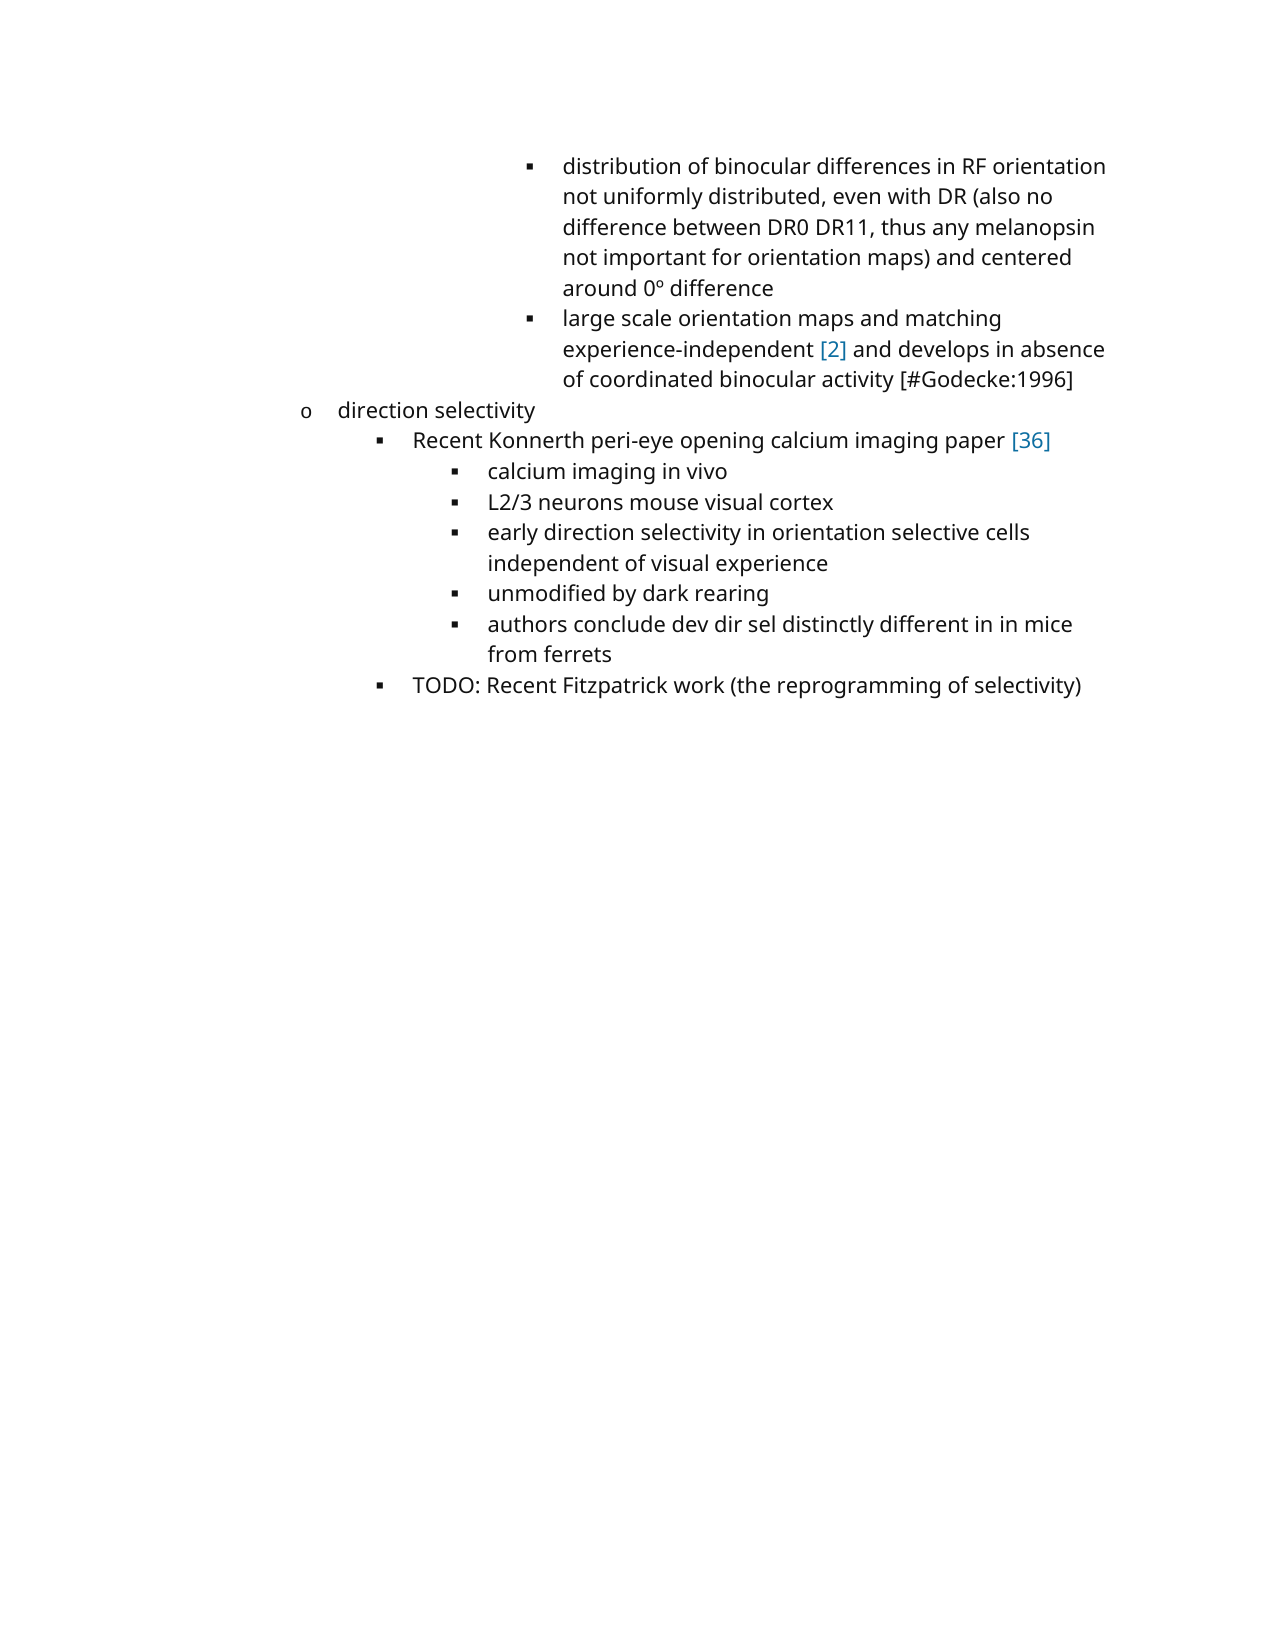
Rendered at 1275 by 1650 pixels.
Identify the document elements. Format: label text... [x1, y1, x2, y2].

list authors conclude dev dir sel distinctly different in in mice from ferrets [450, 608, 1125, 669]
list TODO: Recent Fitzpatrick work (the reprogramming of selectivity) [375, 669, 1125, 699]
list L2/3 neurons mouse visual cortex [450, 486, 1125, 516]
list early direction selectivity in orientation selective cells independent of visual experience [450, 516, 1125, 577]
list distribution of binocular differences in RF orientation not uniformly distributed, even with DR (also no difference between DR0 DR11, thus any melanopsin not important for orientation maps) and centered around 0º difference [525, 150, 1125, 303]
list calcium imaging in vivo [450, 455, 1125, 486]
list unmodified by dark rearing [450, 577, 1125, 608]
list direction selectivity [300, 394, 1125, 425]
list large scale orientation maps and matching experience-independent [2] and develops in absence of coordinated binocular activity [#Godecke:1996] [525, 303, 1125, 394]
list Recent Konnerth peri-eye opening calcium imaging paper [36] [375, 425, 1125, 455]
